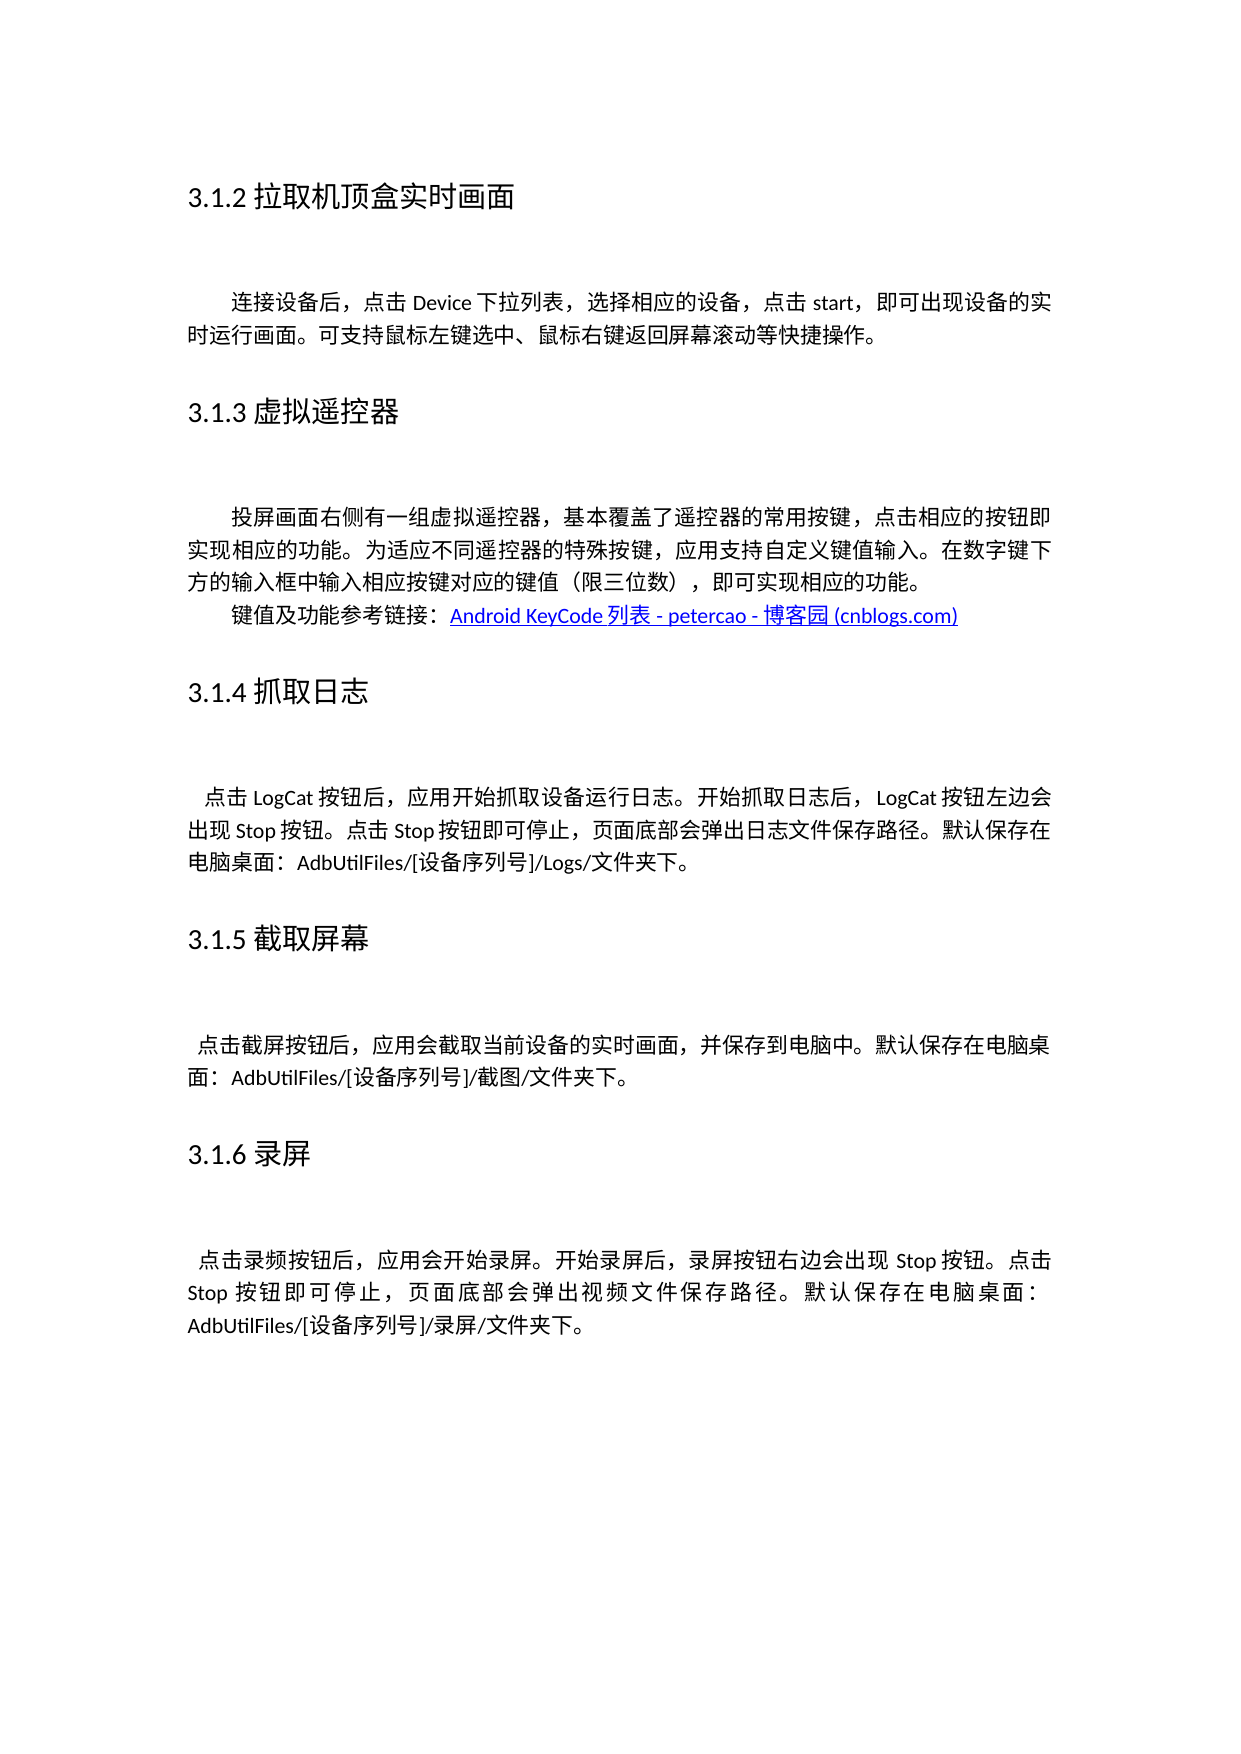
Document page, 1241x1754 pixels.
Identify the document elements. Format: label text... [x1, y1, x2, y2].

text 连接设备后，点击Device下拉列表，选择相应的设备，点击start，即可出现设备的实时运行画面。可支持鼠标左键选中、鼠标右键返回屏幕滚动等快捷操作。 [187, 285, 1053, 350]
text 点击截屏按钮后，应用会截取当前设备的实时画面，并保存到电脑中。默认保存在电脑桌面：AdbUtilFiles/[设备序列号]/截图/文件夹下。 [187, 1027, 1053, 1092]
subtitle 3.1.2 拉取机顶盒实时画面 [187, 162, 1053, 227]
subtitle 3.1.5 截取屏幕 [187, 904, 1053, 969]
subtitle 3.1.4 抓取日志 [187, 657, 1053, 722]
text 键值及功能参考链接：Android KeyCode列表 - petercao - 博客园 (cnblogs.com) [187, 597, 1053, 630]
text 投屏画面右侧有一组虚拟遥控器，基本覆盖了遥控器的常用按键，点击相应的按钮即实现相应的功能。为适应不同遥控器的特殊按键，应用支持自定义键值输入。在数字键下方的输入框中输入相应按键对应的键值（限三位数），即可实现相应的功能。 [187, 500, 1053, 597]
subtitle 3.1.3 虚拟遥控器 [187, 377, 1053, 442]
text 点击LogCat按钮后，应用开始抓取设备运行日志。开始抓取日志后，LogCat按钮左边会出现Stop按钮。点击Stop按钮即可停止，页面底部会弹出日志文件保存路径。默认保存在电脑桌面：AdbUtilFiles/[设备序列号]/Logs/文件夹下。 [187, 780, 1053, 877]
text 点击录频按钮后，应用会开始录屏。开始录屏后，录屏按钮右边会出现Stop按钮。点击Stop按钮即可停止，页面底部会弹出视频文件保存路径。默认保存在电脑桌面：AdbUtilFiles/[设备序列号]/录屏/文件夹下。 [187, 1242, 1053, 1340]
subtitle 3.1.6 录屏 [187, 1119, 1053, 1184]
